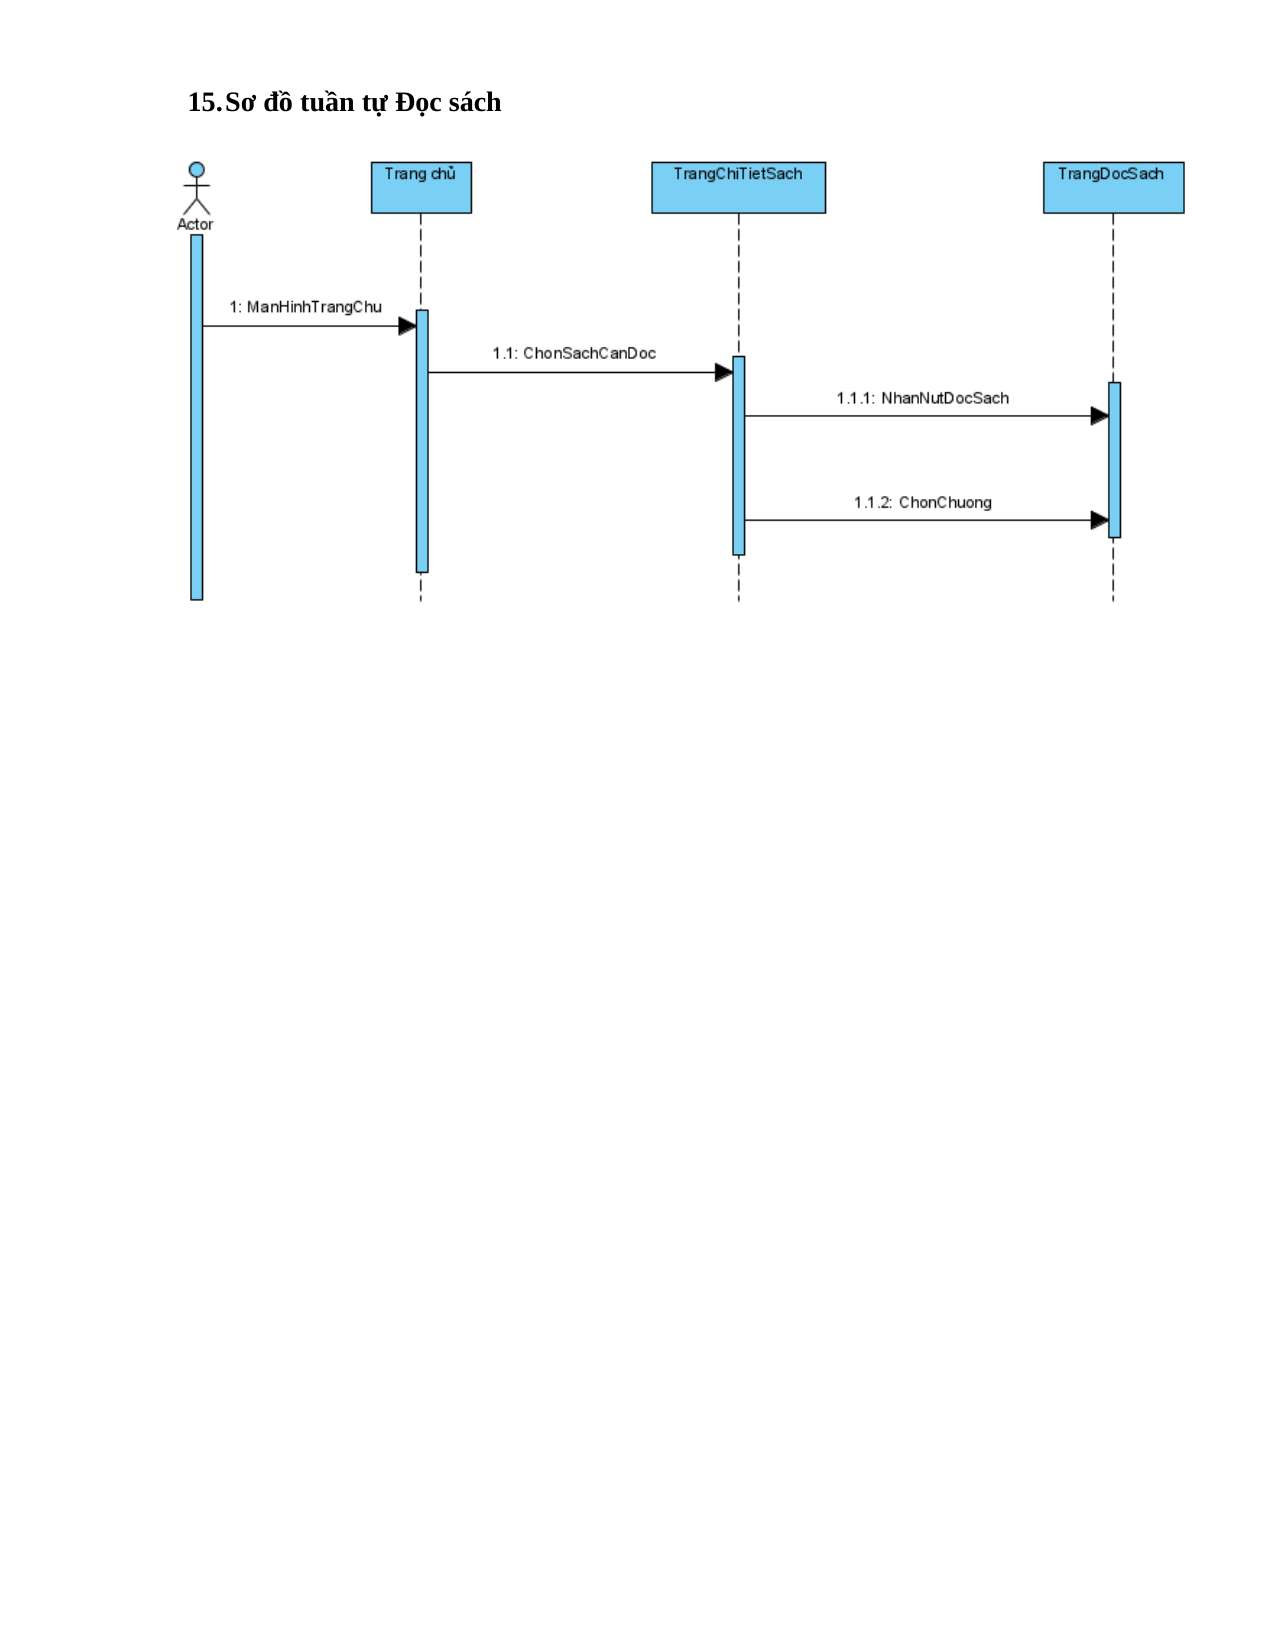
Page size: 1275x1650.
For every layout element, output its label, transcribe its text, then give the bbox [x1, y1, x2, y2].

picture [150, 147, 1211, 624]
subtitle Sơ đồ tuần tự Đọc sách [187, 85, 1125, 118]
